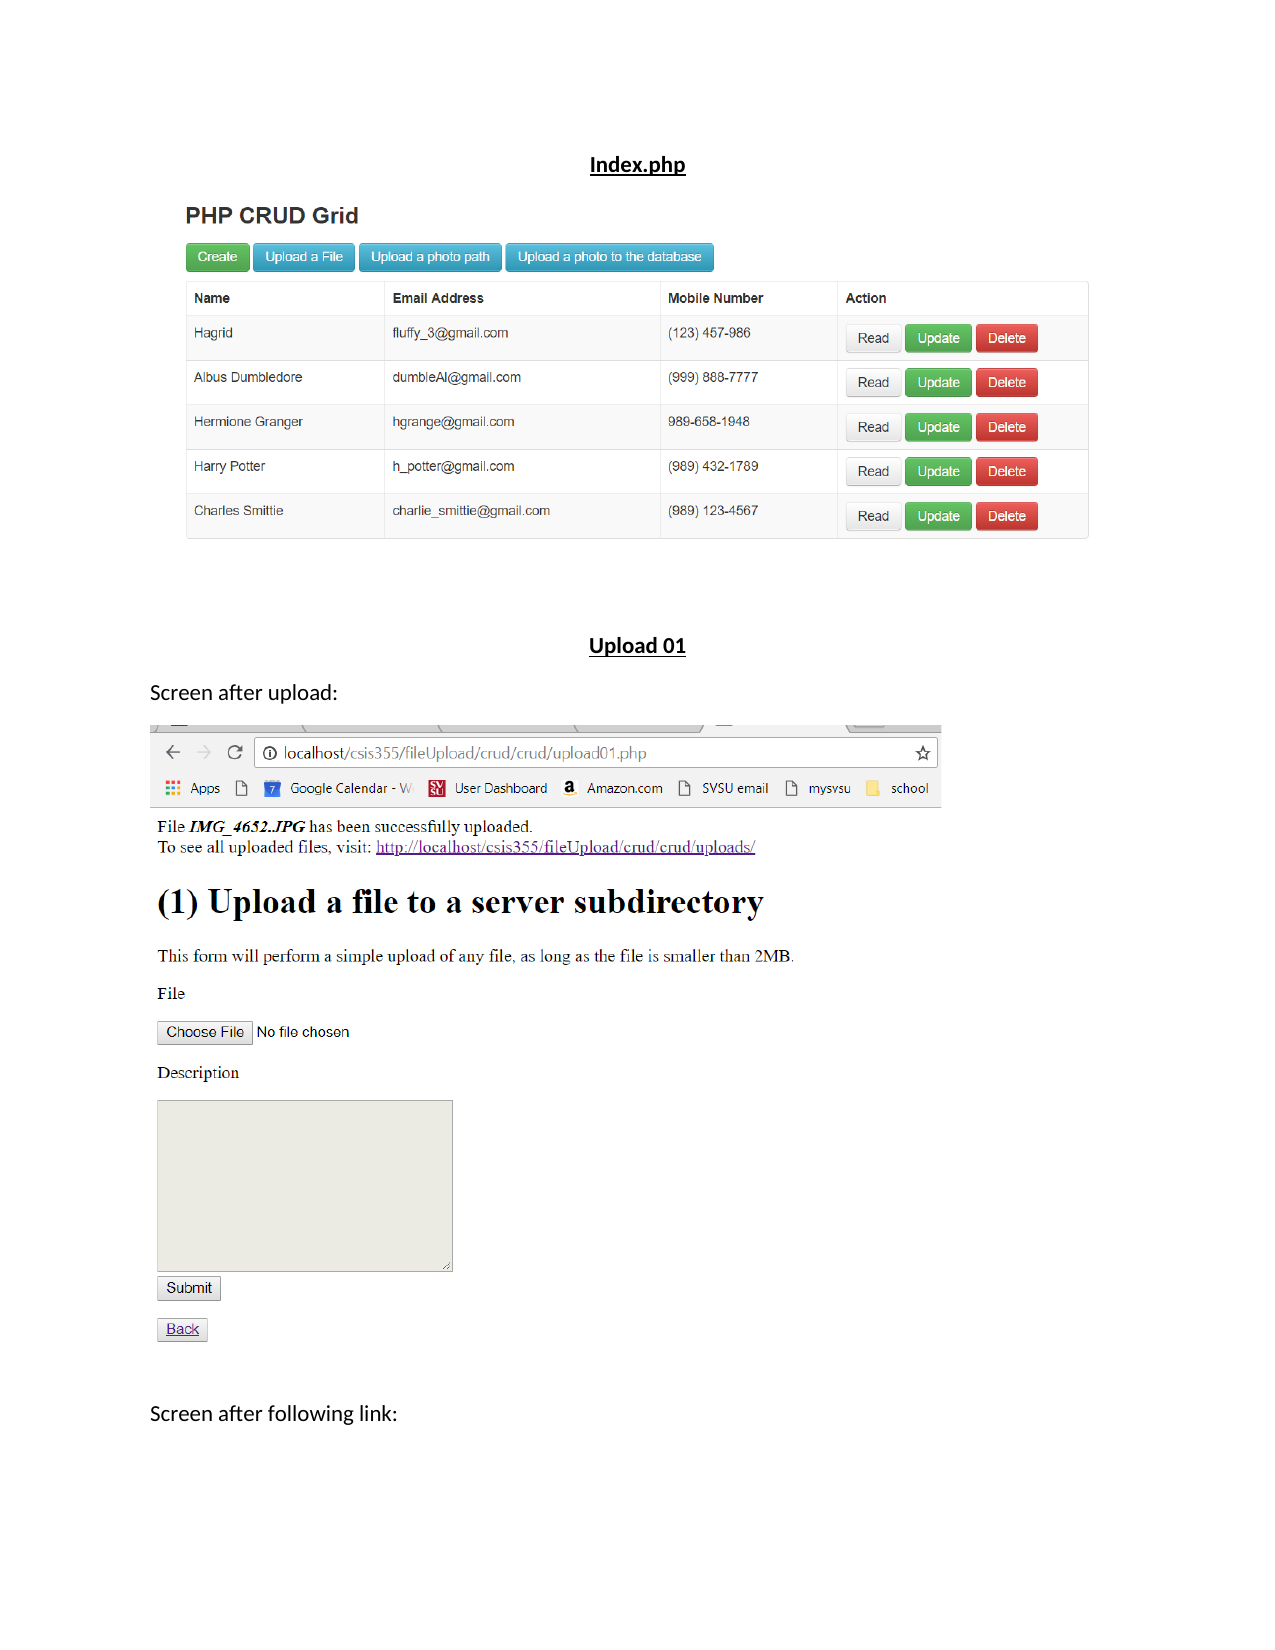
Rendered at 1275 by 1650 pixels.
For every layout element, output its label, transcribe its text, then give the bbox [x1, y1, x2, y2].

text Screen after upload: [150, 678, 1125, 706]
text Upload 01 [150, 631, 1125, 659]
picture [150, 725, 942, 1381]
picture [150, 196, 1125, 613]
text Index.php [150, 150, 1125, 178]
text Screen after following link: [150, 1399, 1125, 1427]
